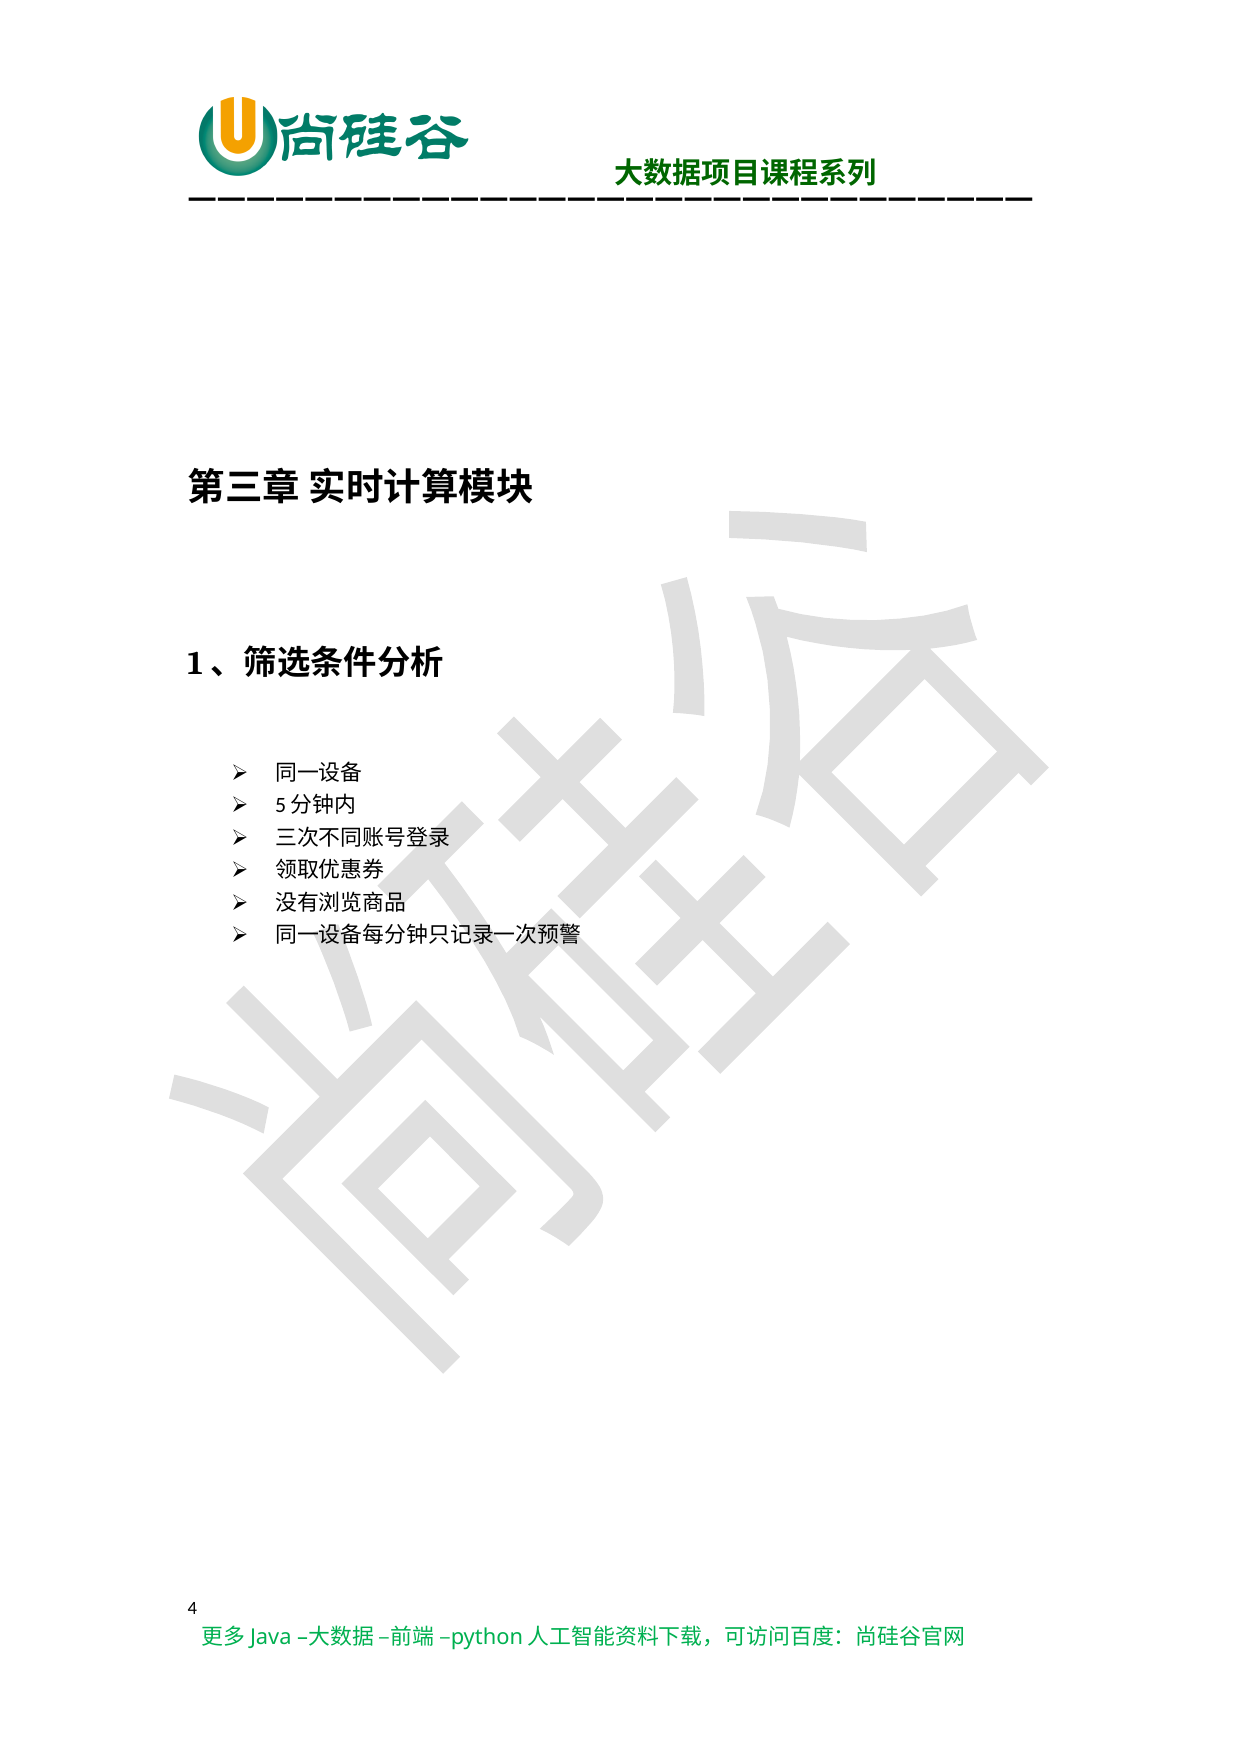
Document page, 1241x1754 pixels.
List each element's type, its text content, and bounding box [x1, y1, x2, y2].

list 5分钟内 [231, 787, 1053, 819]
subtitle 1 、筛选条件分析 [187, 627, 1053, 692]
picture [187, 88, 476, 184]
list 同一设备每分钟只记录一次预警 [231, 917, 1053, 949]
list 同一设备 [231, 754, 1053, 787]
list 三次不同账号登录 [231, 819, 1053, 852]
subtitle 第三章 实时计算模块 [187, 451, 1053, 516]
list 领取优惠券 [231, 852, 1053, 884]
list 没有浏览商品 [231, 884, 1053, 917]
